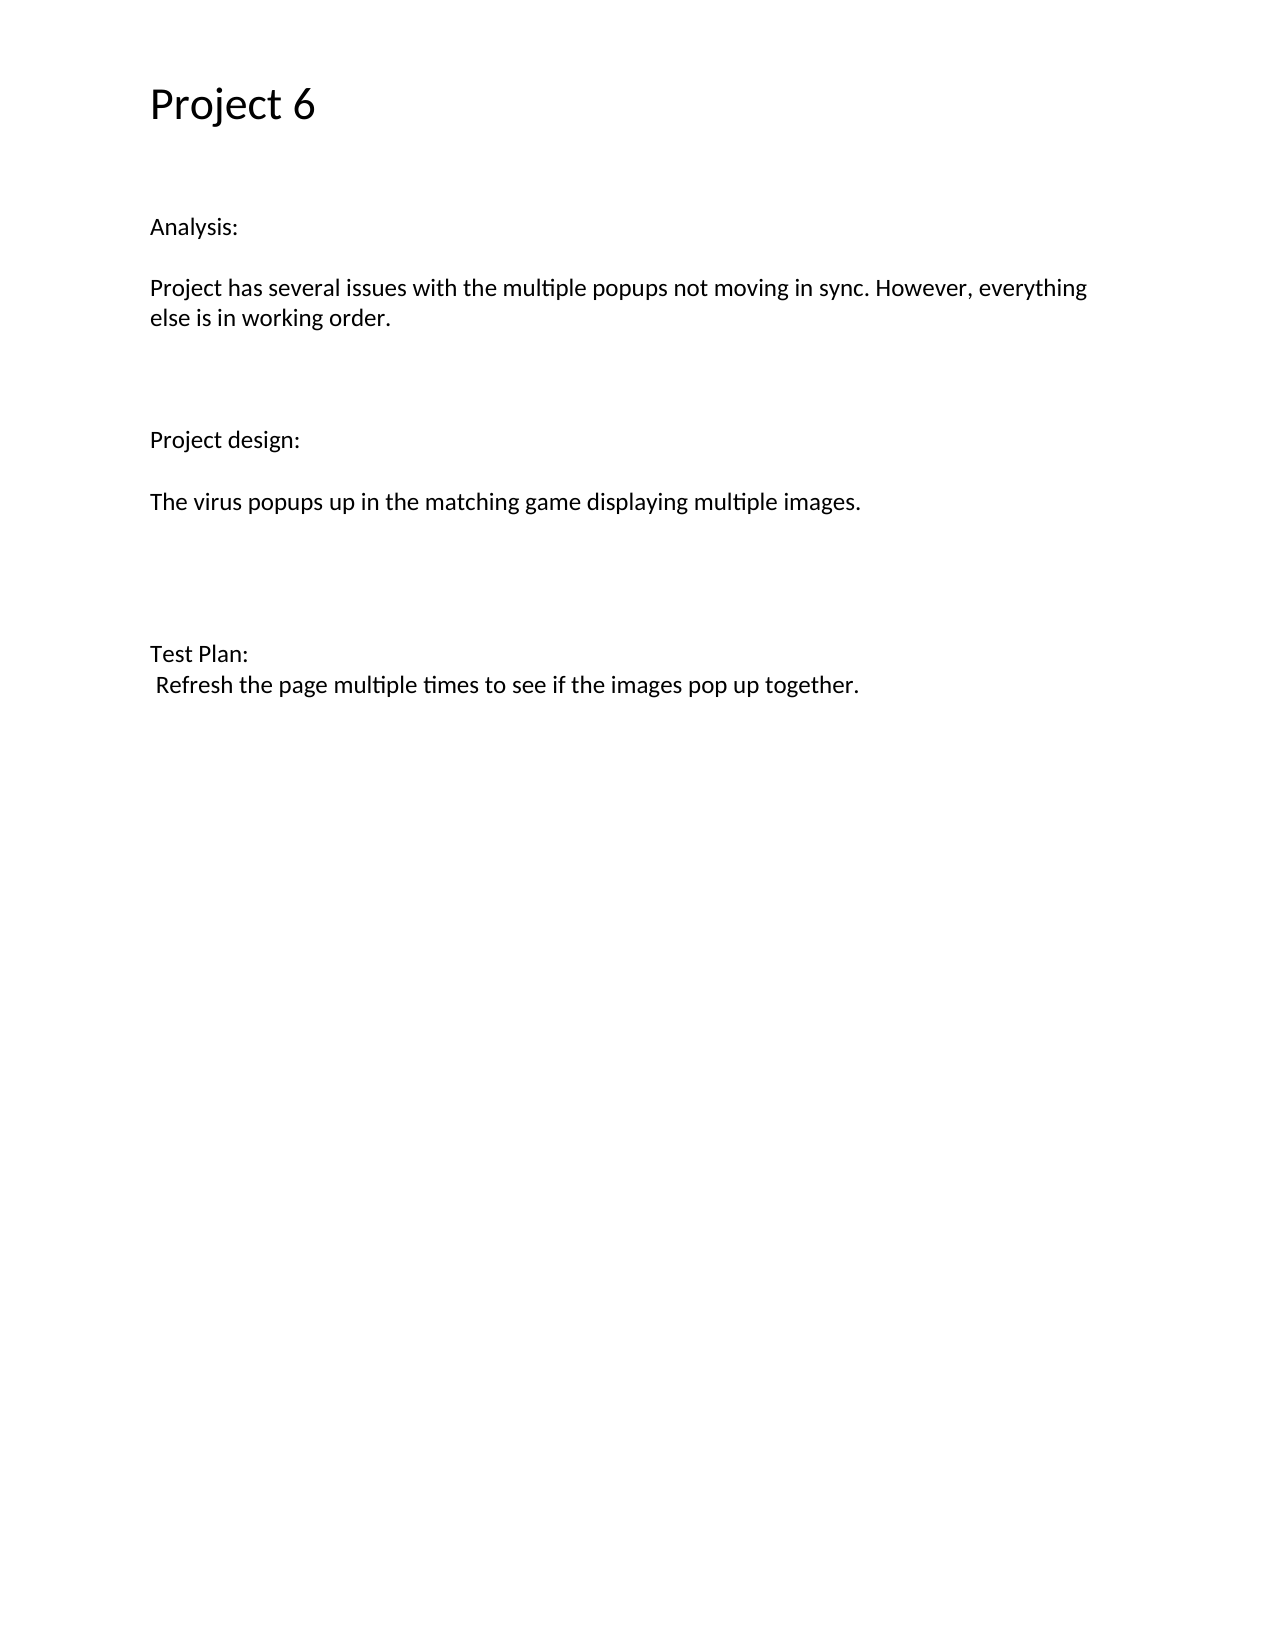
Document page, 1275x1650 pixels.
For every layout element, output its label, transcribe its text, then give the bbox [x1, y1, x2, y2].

text Project design: [150, 425, 1125, 455]
text Analysis: [150, 211, 1125, 242]
text Test Plan: [150, 638, 1125, 669]
text Refresh the page multiple times to see if the images pop up together. [150, 669, 1125, 699]
text The virus popups up in the matching game displaying multiple images. [150, 486, 1125, 516]
text Project has several issues with the multiple popups not moving in sync. However, everything else is in working order. [150, 272, 1125, 333]
